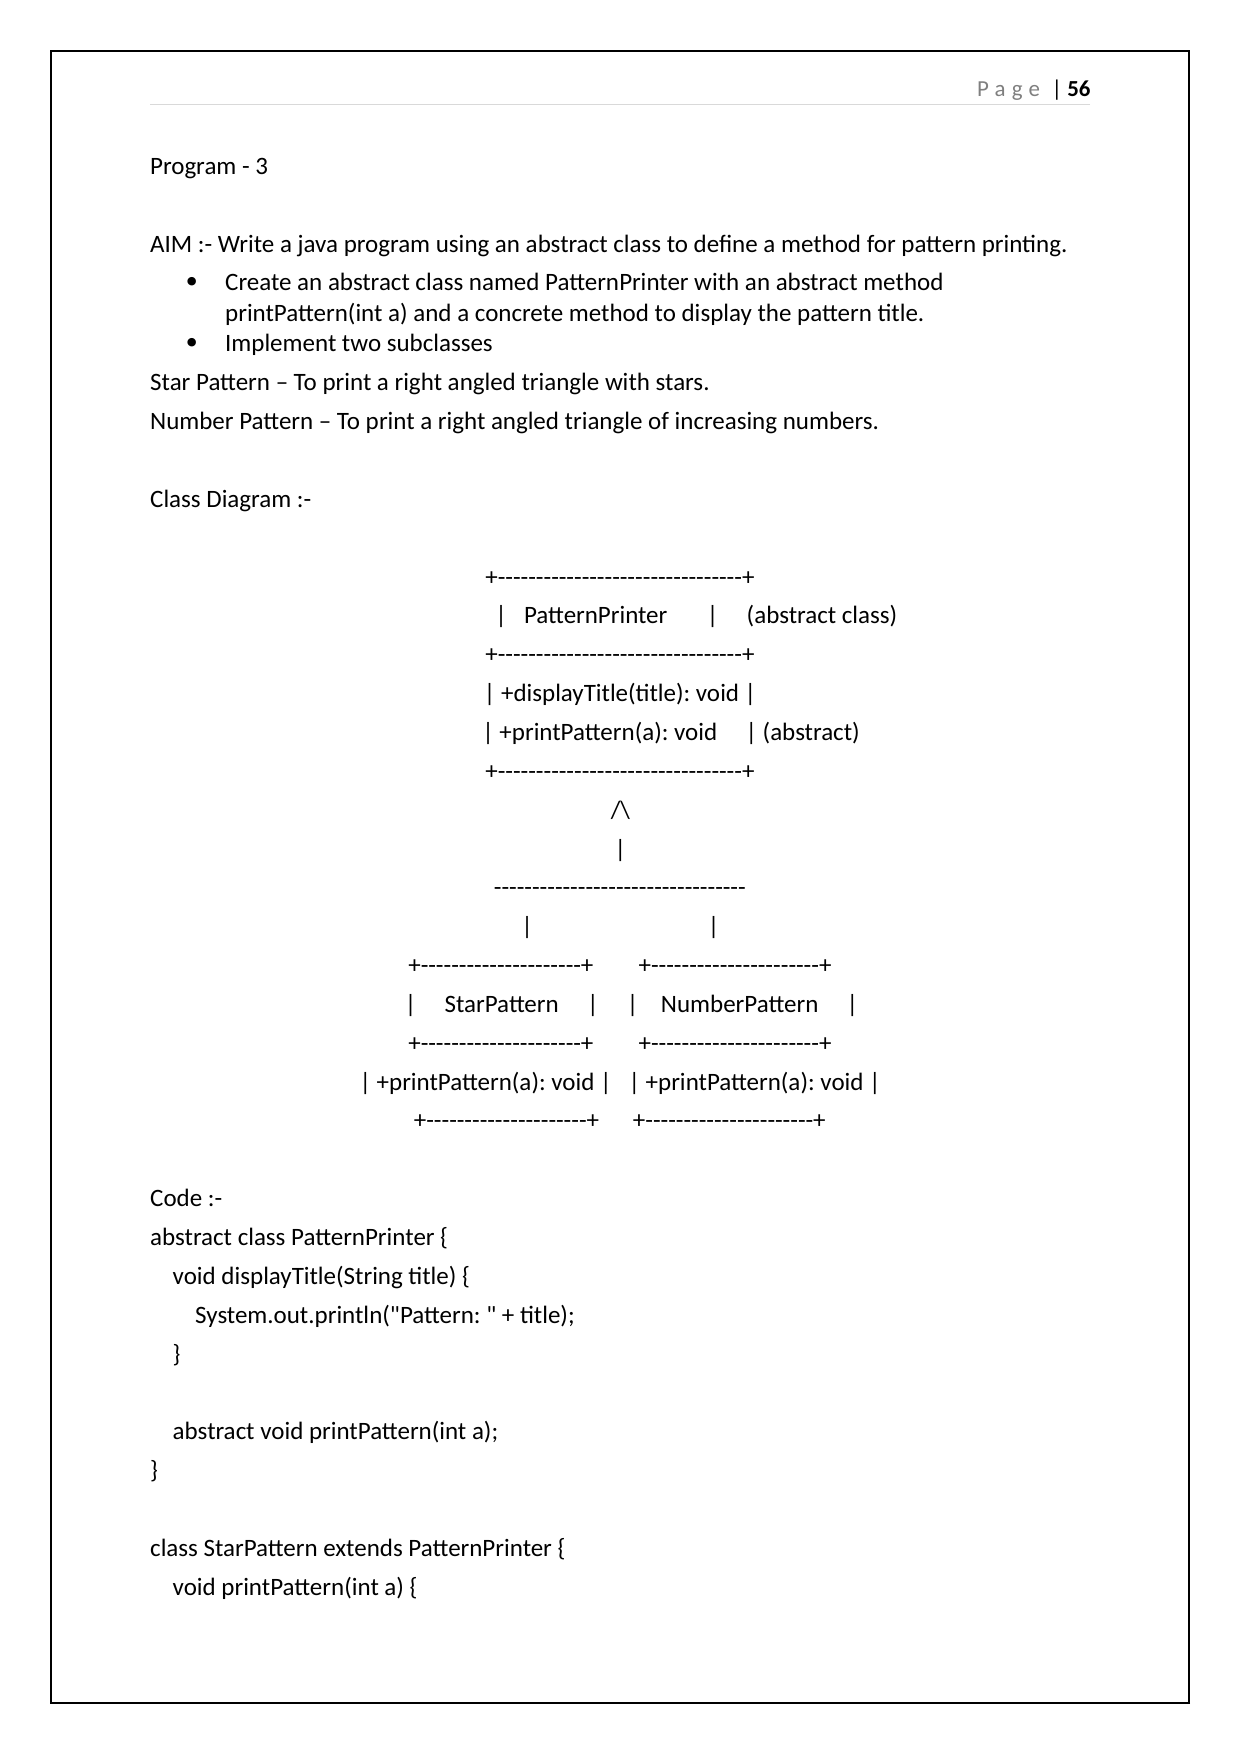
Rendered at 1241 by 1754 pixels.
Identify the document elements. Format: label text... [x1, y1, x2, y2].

text --------------------------------- [150, 872, 1090, 902]
text /\ [150, 794, 1090, 824]
text } [150, 1454, 1090, 1485]
text Code :- [150, 1182, 1090, 1213]
text Number Pattern – To print a right angled triangle of increasing numbers. [150, 405, 1090, 436]
list Create an abstract class named PatternPrinter with an abstract method printPattern(int a) and a concrete method to display the pattern title. [187, 267, 1090, 328]
text +--------------------------------+ [150, 561, 1090, 591]
text class StarPattern extends PatternPrinter { [150, 1532, 1090, 1563]
text abstract void printPattern(int a); [150, 1416, 1090, 1446]
text Class Diagram :- [150, 483, 1090, 513]
text | StarPattern | | NumberPattern | [150, 988, 1090, 1019]
text | +printPattern(a): void | | +printPattern(a): void | [150, 1066, 1090, 1096]
text | +printPattern(a): void | (abstract) [150, 716, 1090, 747]
list Implement two subclasses [187, 328, 1090, 358]
text | [150, 833, 1090, 863]
text +--------------------------------+ [150, 755, 1090, 786]
text | PatternPrinter | (abstract class) [150, 599, 1090, 630]
text +---------------------+ +----------------------+ [150, 949, 1090, 980]
text abstract class PatternPrinter { [150, 1221, 1090, 1252]
text +---------------------+ +----------------------+ [150, 1105, 1090, 1135]
text Program - 3 [150, 150, 1090, 181]
text } [150, 1338, 1090, 1368]
text AIM :- Write a java program using an abstract class to define a method for pattern printing. [150, 228, 1090, 258]
text Star Pattern – To print a right angled triangle with stars. [150, 366, 1090, 397]
text +--------------------------------+ [150, 638, 1090, 669]
text | | [150, 910, 1090, 941]
text +---------------------+ +----------------------+ [150, 1027, 1090, 1057]
text void printPattern(int a) { [150, 1571, 1090, 1601]
text System.out.println("Pattern: " + title); [150, 1299, 1090, 1329]
text void displayTitle(String title) { [150, 1260, 1090, 1291]
text | +displayTitle(title): void | [150, 677, 1090, 708]
